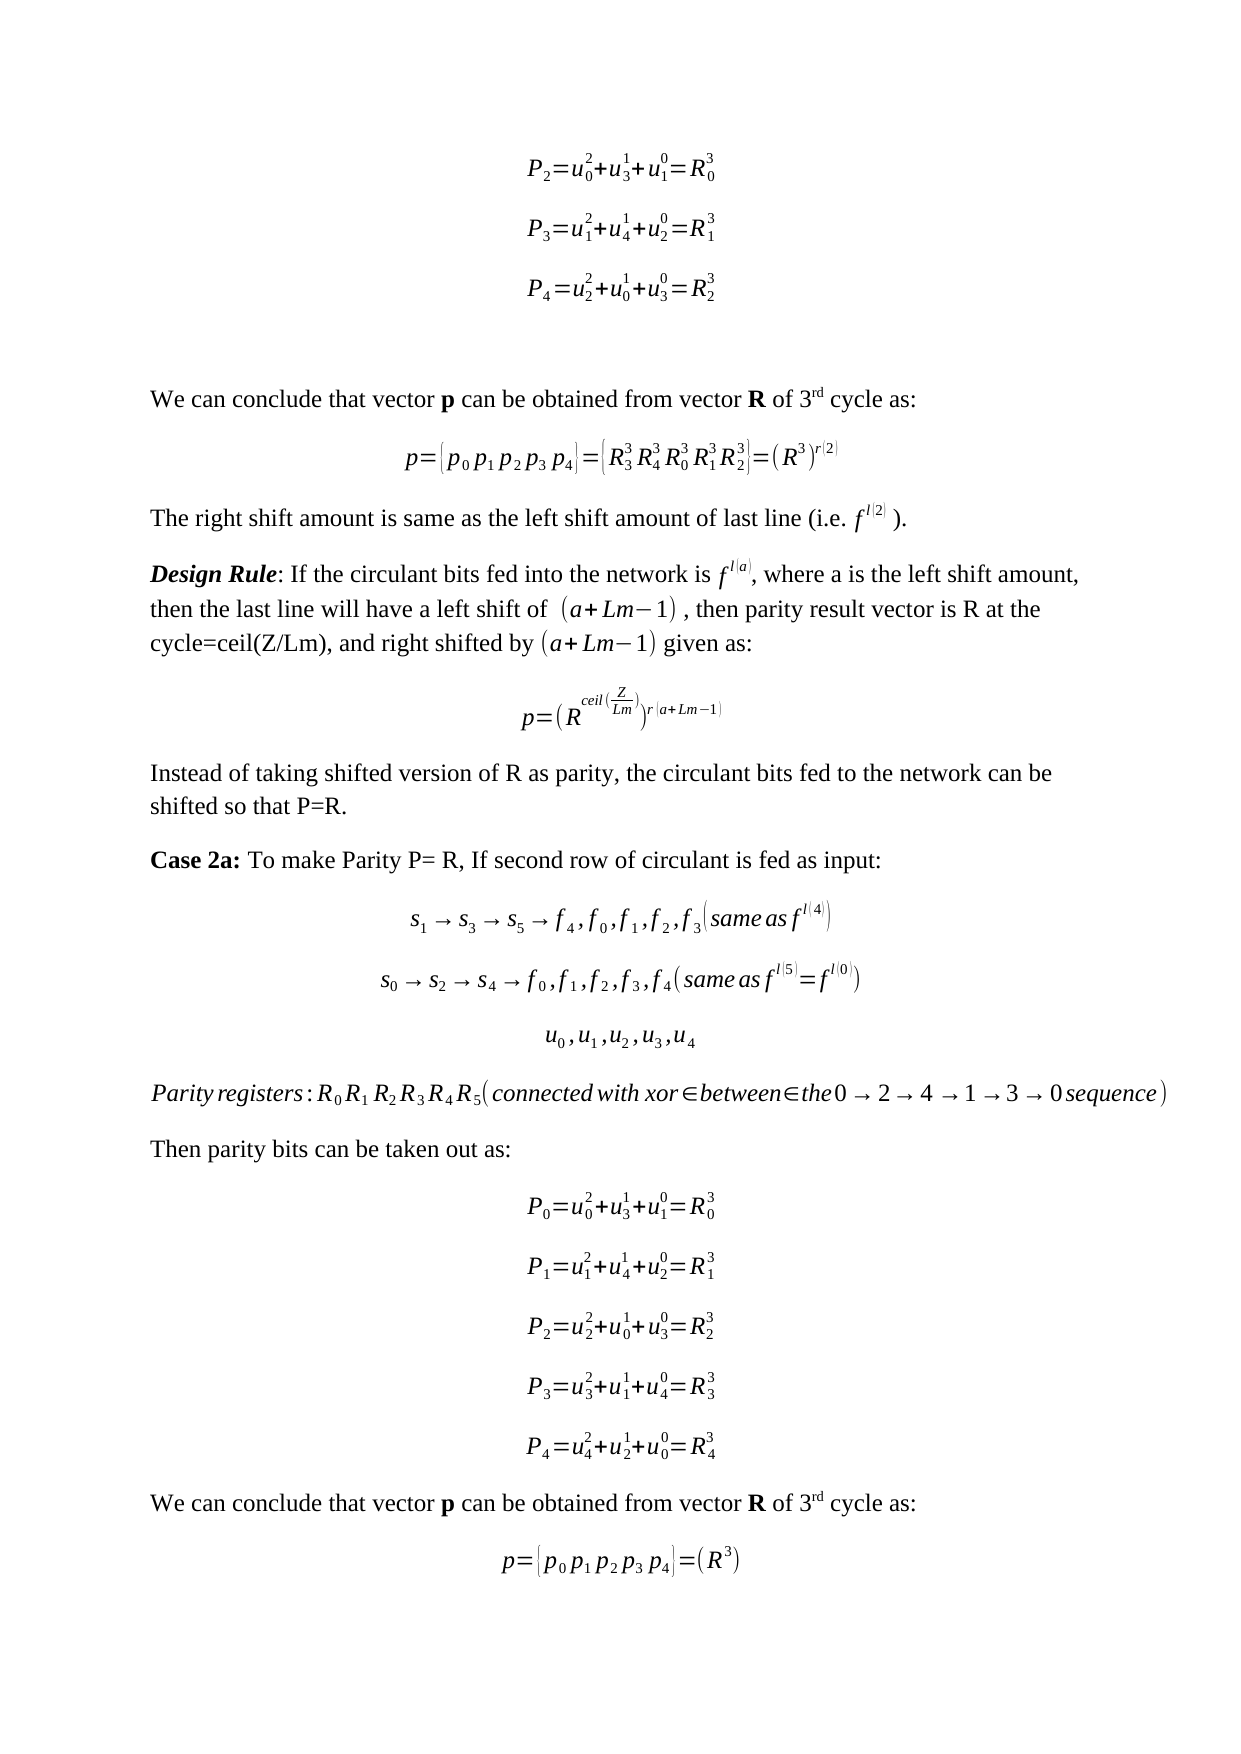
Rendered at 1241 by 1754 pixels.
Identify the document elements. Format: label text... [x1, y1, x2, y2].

text We can conclude that vector p can be obtained from vector R of 3rd cycle as: [150, 384, 1090, 413]
text Design Rule: If the circulant bits fed into the network is , where a is the left shift amount, then the last line will have a left shift of , then parity result vector is R at the cycle=ceil(Z/Lm), and right shifted by given as: [150, 558, 1090, 658]
text Then parity bits can be taken out as: [150, 1134, 1090, 1163]
text Instead of taking shifted version of R as parity, the circulant bits fed to the network can be shifted so that P=R. [150, 758, 1090, 820]
text We can conclude that vector p can be obtained from vector R of 3rd cycle as: [150, 1488, 1090, 1517]
text The right shift amount is same as the left shift amount of last line (i.e. ). [150, 501, 1090, 533]
text Case 2a: To make Parity P= R, If second row of circulant is fed as input: [150, 845, 1090, 873]
